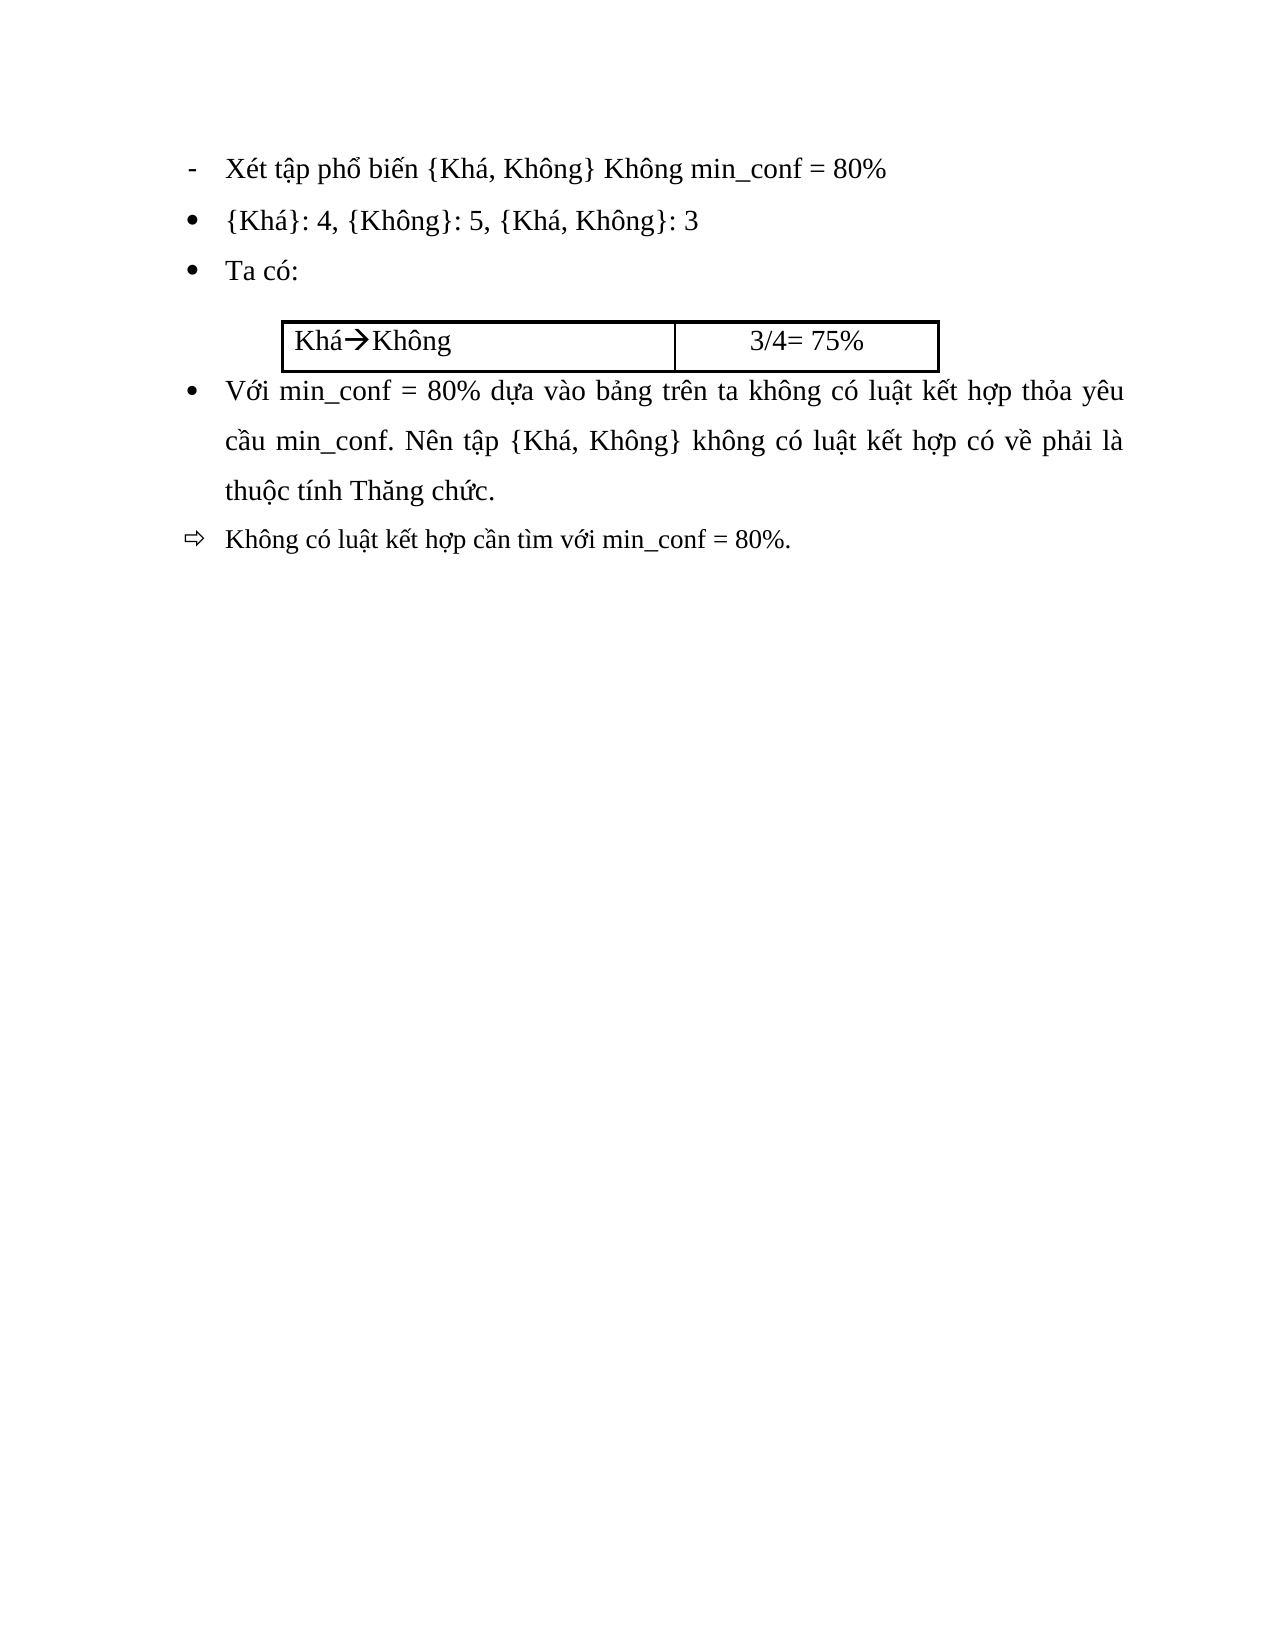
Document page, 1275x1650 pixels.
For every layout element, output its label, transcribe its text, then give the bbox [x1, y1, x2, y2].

list Với min_conf = 80% dựa vào bảng trên ta không có luật kết hợp thỏa yêu cầu min_conf. Nên tập {Khá, Không} không có luật kết hợp có về phải là thuộc tính Thăng chức. [187, 373, 1125, 507]
table_header KháKhông [284, 324, 674, 369]
list Xét tập phổ biến {Khá, Không} Không min_conf = 80% [187, 150, 1125, 185]
table_header 3/4= 75% [676, 324, 937, 369]
list Không có luật kết hợp cần tìm với min_conf = 80%. [182, 524, 1125, 555]
list {Khá}: 4, {Không}: 5, {Khá, Không}: 3 [187, 203, 1125, 236]
list Ta có: [187, 253, 1125, 287]
